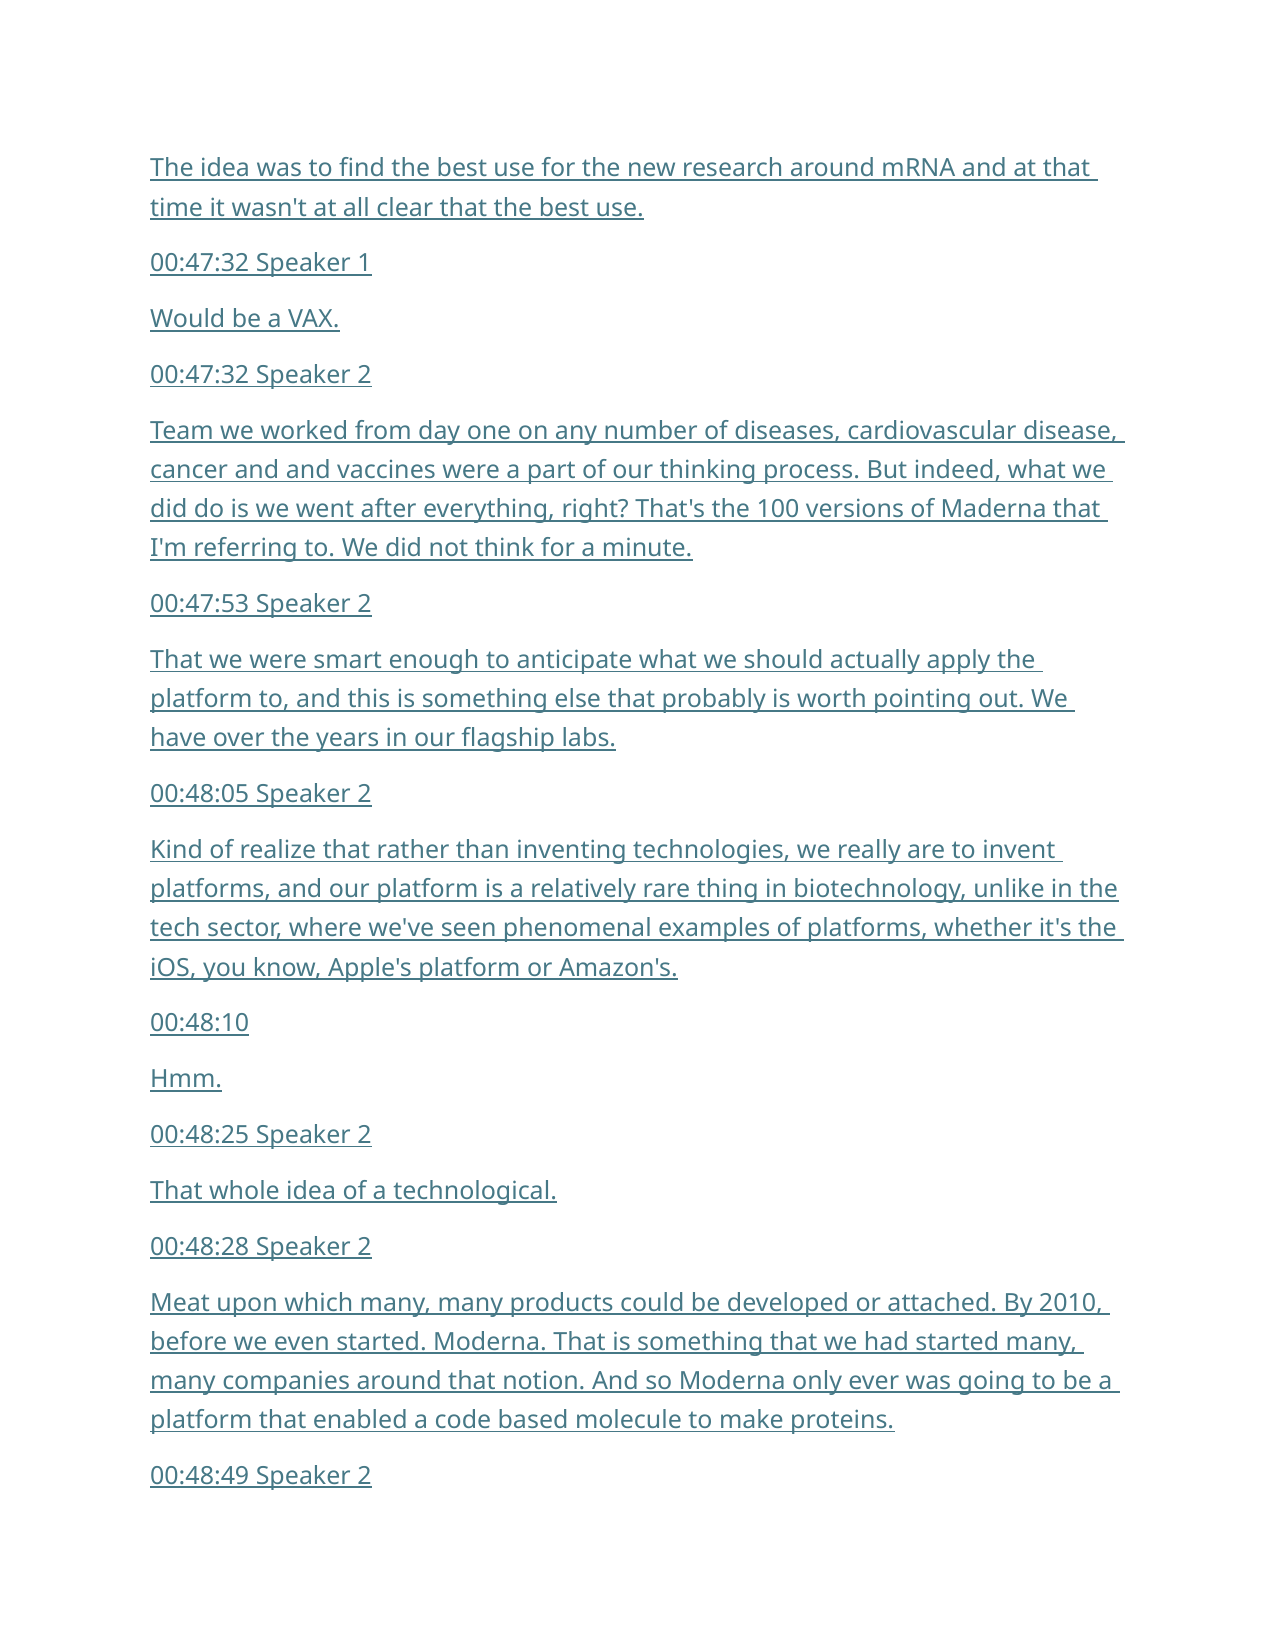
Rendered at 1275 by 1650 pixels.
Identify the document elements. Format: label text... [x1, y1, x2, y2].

text 00:48:10 [150, 1005, 1125, 1039]
text 00:48:05 Speaker 2 [150, 776, 1125, 810]
text Team we worked from day one on any number of diseases, cardiovascular disease, cancer and and vaccines were a part of our thinking process. But indeed, what we did do is we went after everything, right? That's the 100 versions of Maderna that I'm referring to. We did not think for a minute. [150, 412, 1125, 441]
text That we were smart enough to anticipate what we should actually apply the platform to, and this is something else that probably is worth pointing out. We have over the years in our flagship labs. [150, 642, 1125, 754]
text 00:48:25 Speaker 2 [150, 1117, 1125, 1151]
text Kind of realize that rather than inventing technologies, we really are to invent platforms, and our platform is a relatively rare thing in biotechnology, unlike in the tech sector, where we've seen phenomenal examples of platforms, whether it's the iOS, you know, Apple's platform or Amazon's. [150, 832, 1125, 983]
text 00:47:32 Speaker 2 [150, 357, 1125, 391]
text Meat upon which many, many products could be developed or attached. By 2010, before we even started. Moderna. That is something that we had started many, many companies around that notion. And so Moderna only ever was going to be a platform that enabled a code based molecule to make proteins. [150, 1284, 1125, 1436]
text 00:47:32 Speaker 1 [150, 245, 1125, 279]
text 00:47:53 Speaker 2 [150, 586, 1125, 620]
text Would be a VAX. [150, 301, 1125, 335]
text That whole idea of a technological. [150, 1172, 1125, 1207]
text Team we worked from day one on any number of diseases, cardiovascular disease, cancer and and vaccines were a part of our thinking process. But indeed, what we did do is we went after everything, right? That's the 100 versions of Maderna that I'm referring to. We did not think for a minute. [150, 443, 1125, 564]
text Hmm. [150, 1061, 1125, 1095]
text 00:48:28 Speaker 2 [150, 1228, 1125, 1262]
text 00:48:49 Speaker 2 [150, 1457, 1125, 1492]
text The idea was to find the best use for the new research around mRNA and at that time it wasn't at all clear that the best use. [150, 150, 1125, 223]
